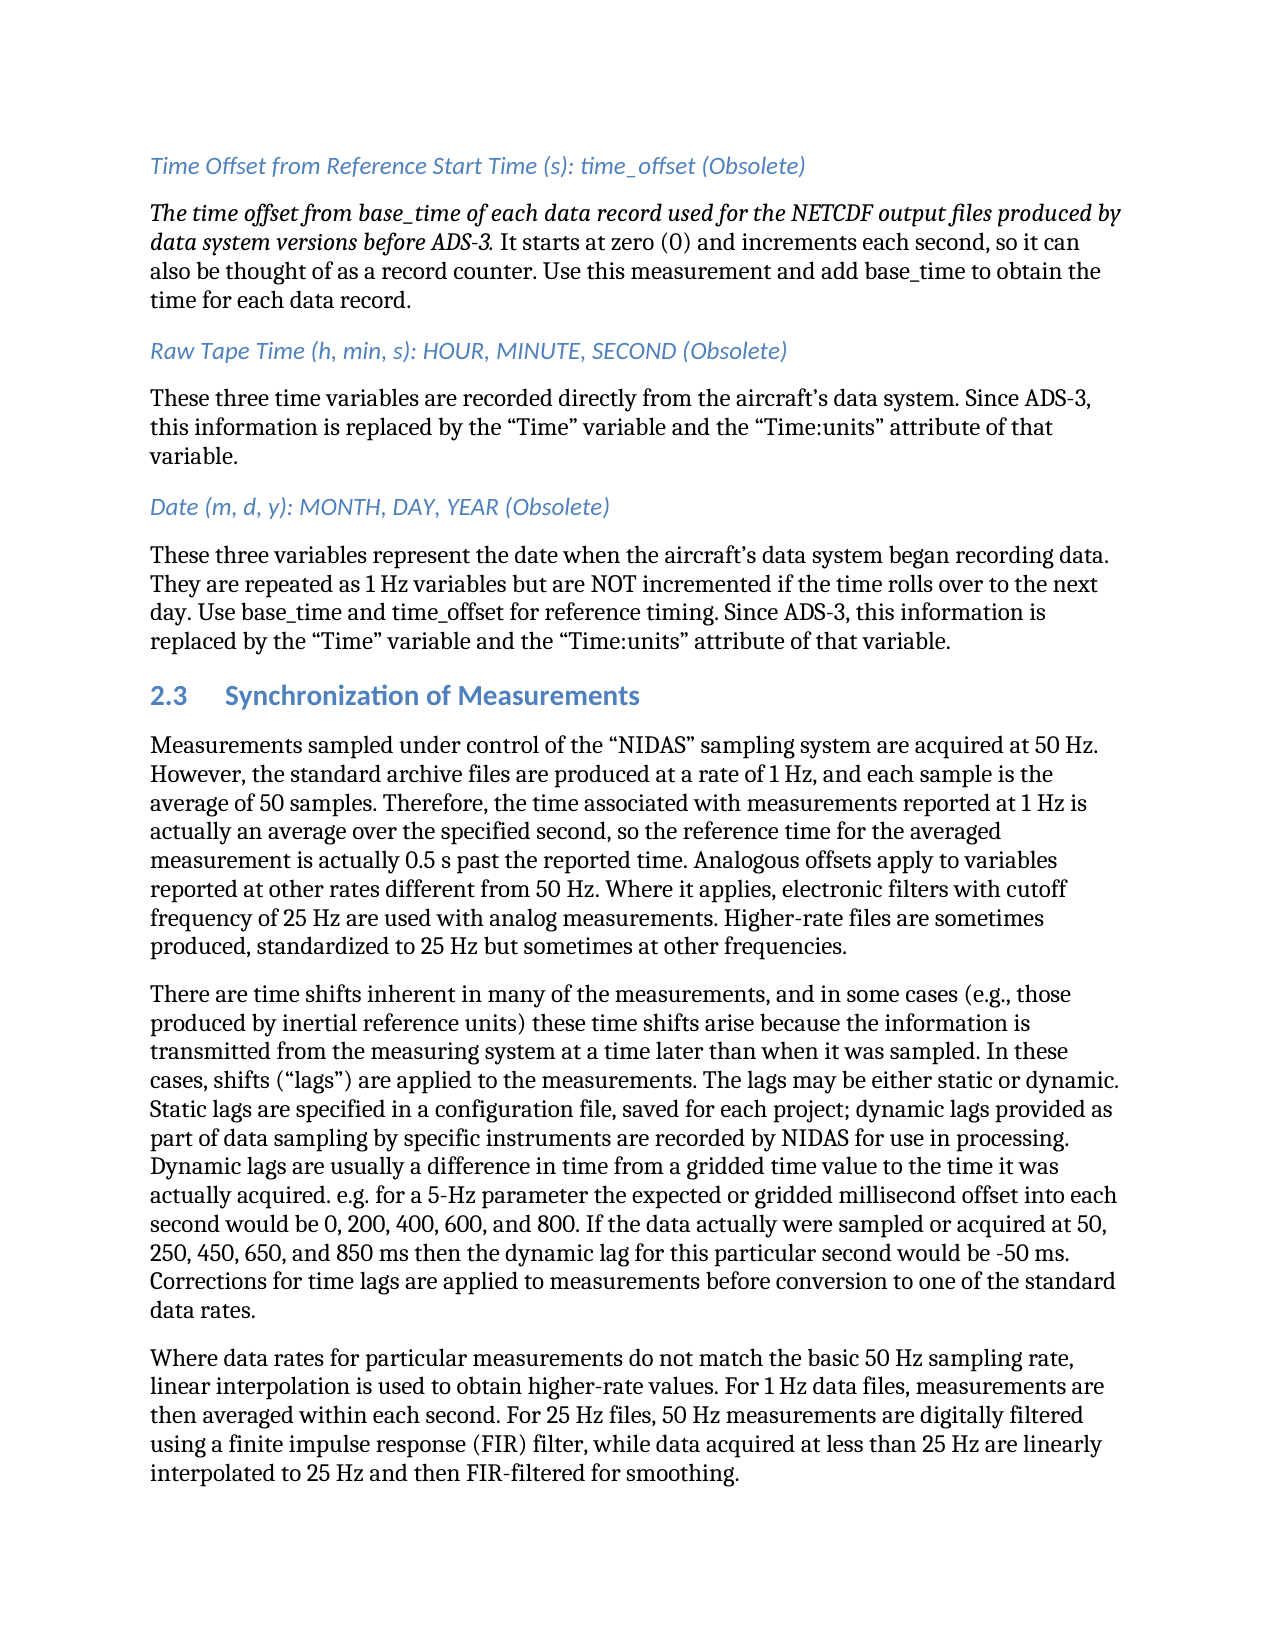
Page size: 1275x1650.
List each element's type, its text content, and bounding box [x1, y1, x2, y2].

text Where data rates for particular measurements do not match the basic 50 Hz sampling rate, linear interpolation is used to obtain higher-rate values. For 1 Hz data files, measurements are then averaged within each second. For 25 Hz files, 50 Hz measurements are digitally filtered using a finite impulse response (FIR) filter, while data acquired at less than 25 Hz are linearly interpolated to 25 Hz and then FIR-filtered for smoothing. [150, 1343, 1125, 1487]
text The time offset from base_time of each data record used for the NETCDF output files produced by data system versions before ADS-3. It starts at zero (0) and increments each second, so it can also be thought of as a record counter. Use this measurement and add base_time to obtain the time for each data record. [150, 199, 1125, 314]
subtitle Date (m, d, y): MONTH, DAY, YEAR (Obsolete) [150, 491, 1125, 522]
text These three time variables are recorded directly from the aircraft’s data system. Since ADS-3, this information is replaced by the “Time” variable and the “Time:units” attribute of that variable. [150, 384, 1125, 471]
subtitle Time Offset from Reference Start Time (s): time_offset (Obsolete) [150, 150, 1125, 181]
subtitle 2.3 Synchronization of Measurements [150, 677, 1125, 712]
text Measurements sampled under control of the “NIDAS” sampling system are acquired at 50 Hz. However, the standard archive files are produced at a rate of 1 Hz, and each sample is the average of 50 samples. Therefore, the time associated with measurements reported at 1 Hz is actually an average over the specified second, so the reference time for the averaged measurement is actually 0.5 s past the reported time. Analogous offsets apply to variables reported at other rates different from 50 Hz. Where it applies, electronic filters with cutoff frequency of 25 Hz are used with analog measurements. Higher-rate files are sometimes produced, standardized to 25 Hz but sometimes at other frequencies. [150, 731, 1125, 961]
text These three variables represent the date when the aircraft’s data system began recording data. They are repeated as 1 Hz variables but are NOT incremented if the time rolls over to the next day. Use base_time and time_offset for reference timing. Since ADS-3, this information is replaced by the “Time” variable and the “Time:units” attribute of that variable. [150, 541, 1125, 656]
subtitle Raw Tape Time (h, min, s): HOUR, MINUTE, SECOND (Obsolete) [150, 335, 1125, 366]
text There are time shifts inherent in many of the measurements, and in some cases (e.g., those produced by inertial reference units) these time shifts arise because the information is transmitted from the measuring system at a time later than when it was sampled. In these cases, shifts (“lags”) are applied to the measurements. The lags may be either static or dynamic. Static lags are specified in a configuration file, saved for each project; dynamic lags provided as part of data sampling by specific instruments are recorded by NIDAS for use in processing. Dynamic lags are usually a difference in time from a gridded time value to the time it was actually acquired. e.g. for a 5-Hz parameter the expected or gridded millisecond offset into each second would be 0, 200, 400, 600, and 800. If the data actually were sampled or acquired at 50, 250, 450, 650, and 850 ms then the dynamic lag for this particular second would be -50 ms. Corrections for time lags are applied to measurements before conversion to one of the standard data rates. [150, 980, 1125, 1325]
